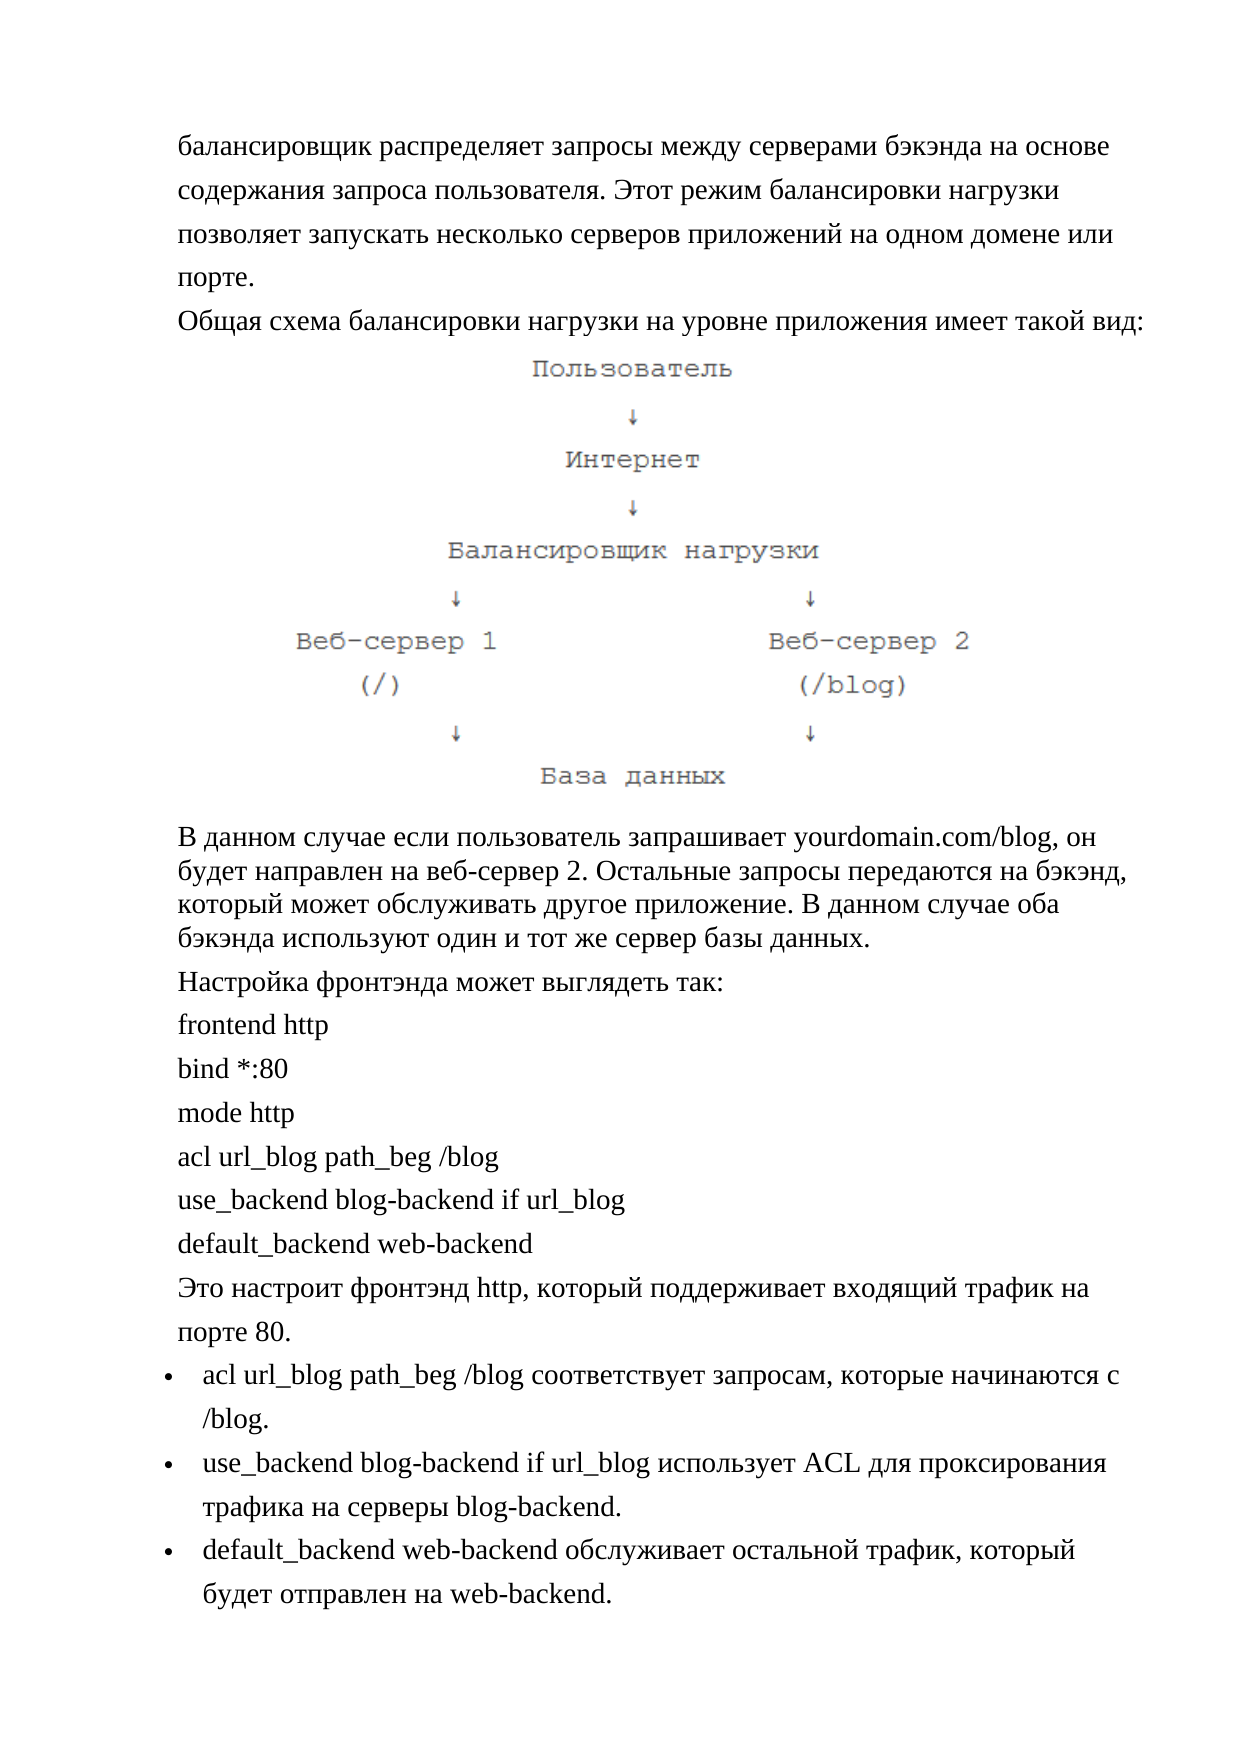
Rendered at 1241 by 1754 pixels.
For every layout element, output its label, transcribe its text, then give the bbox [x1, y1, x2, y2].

text frontend http bind *:80 mode http acl url_blog path_beg /blog use_backend blog-backend if url_blog default_backend web-backend [177, 997, 1152, 1260]
list default_backend web-backend обслуживает остальной трафик, который будет отправлен на web-backend. [165, 1522, 1152, 1610]
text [177, 118, 1152, 293]
list acl url_blog path_beg /blog соответствует запросам, которые начинаются с /blog. [165, 1347, 1152, 1435]
picture [177, 336, 1074, 820]
text Это настроит фронтэнд http, который поддерживает входящий трафик на порте 80. [177, 1260, 1152, 1347]
text Настройка фронтэнда может выглядеть так: [177, 953, 1152, 997]
text В данном случае если пользователь запрашивает yourdomain.com/blog, он будет направлен на веб-сервер 2. Остальные запросы передаются на бэкэнд, который может обслуживать другое приложение. В данном случае оба бэкэнда используют один и тот же сервер базы данных. [177, 819, 1152, 953]
text Общая схема балансировки нагрузки на уровне приложения имеет такой вид: [177, 293, 1152, 337]
list use_backend blog-backend if url_blog использует ACL для проксирования трафика на серверы blog-backend. [165, 1435, 1152, 1522]
